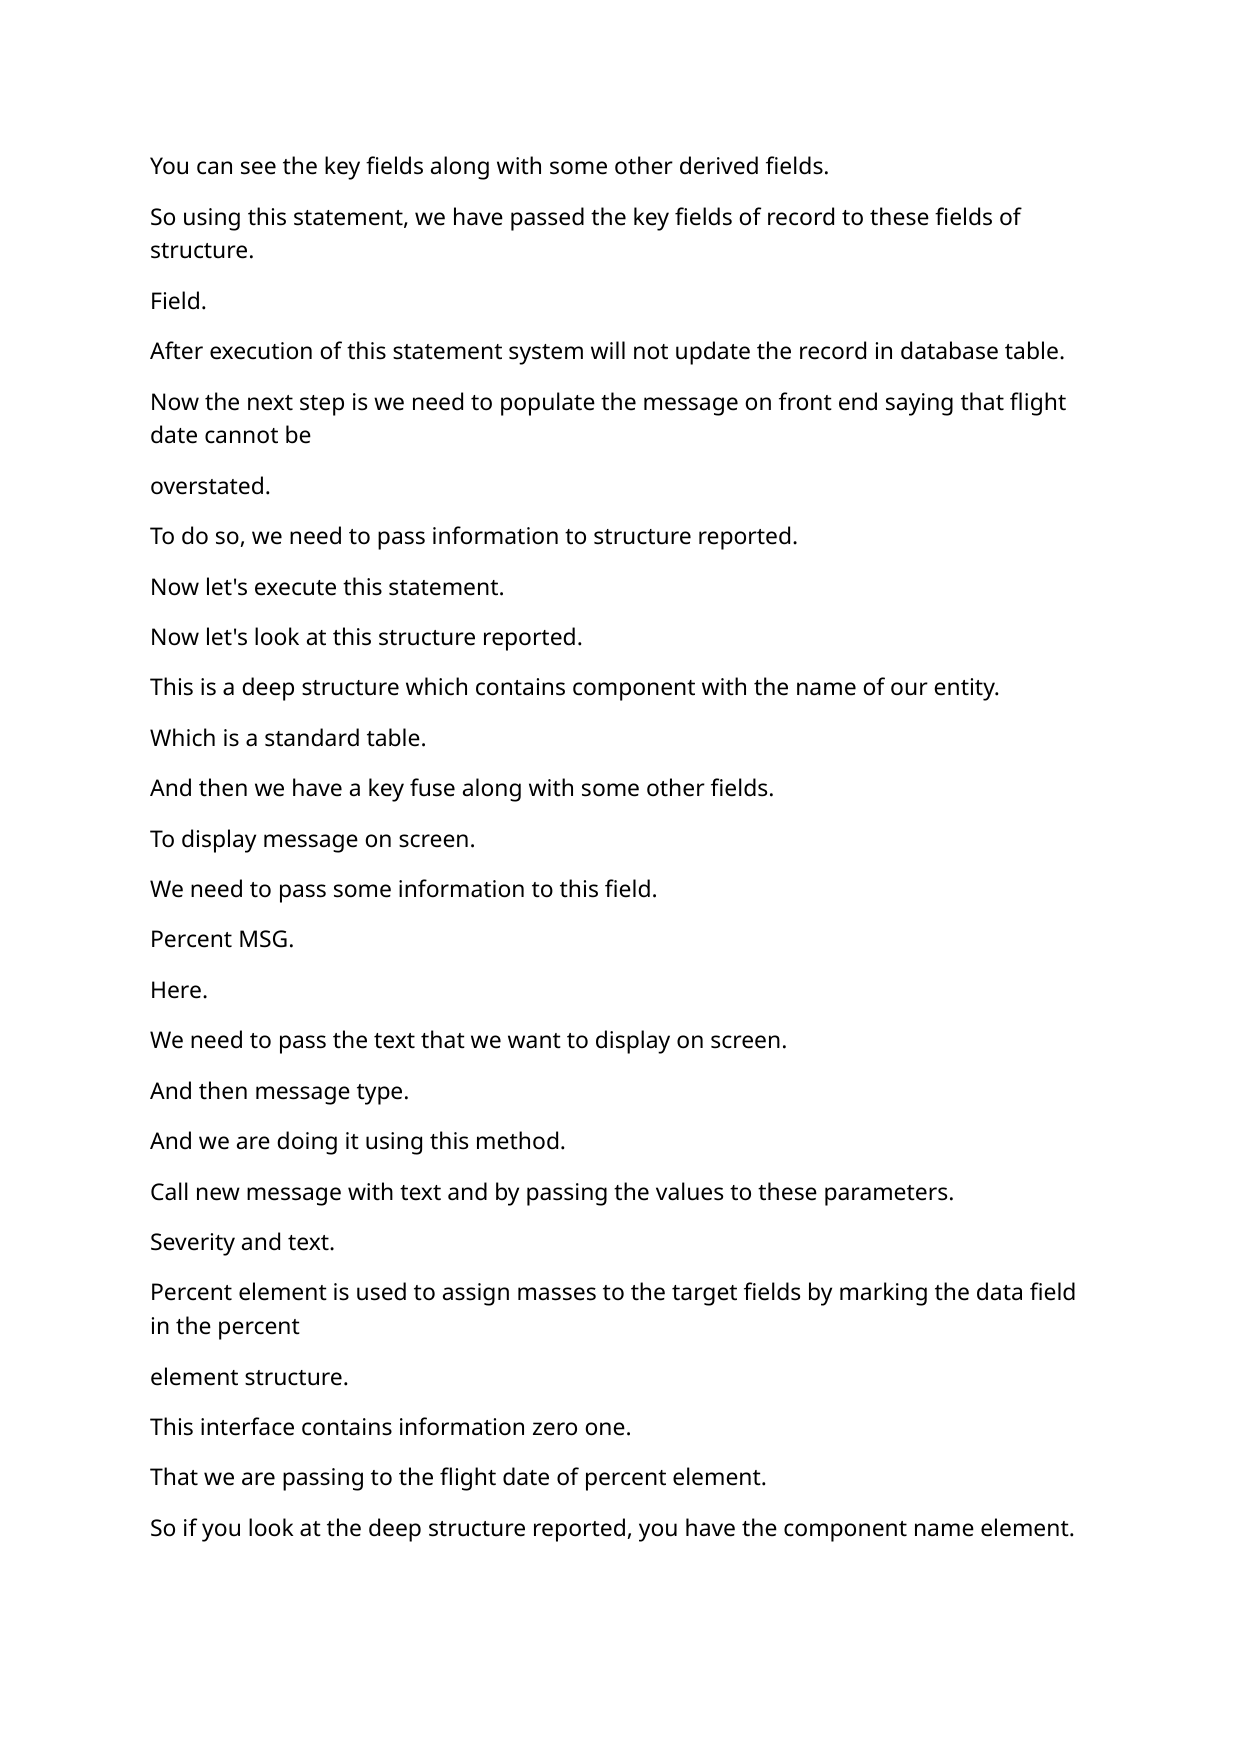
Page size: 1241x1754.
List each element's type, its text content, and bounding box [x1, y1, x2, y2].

text That we are passing to the flight date of percent element. [150, 1461, 1090, 1492]
text Percent element is used to assign masses to the target fields by marking the data field in the percent [150, 1276, 1090, 1341]
text Call new message with text and by passing the values to these parameters. [150, 1175, 1090, 1207]
text And then we have a key fuse along with some other fields. [150, 772, 1090, 803]
text Here. [150, 974, 1090, 1005]
text Which is a standard table. [150, 722, 1090, 753]
text Now the next step is we need to populate the message on front end saying that flight date cannot be [150, 385, 1090, 450]
text After execution of this statement system will not update the record in database table. [150, 335, 1090, 366]
text We need to pass the text that we want to display on screen. [150, 1024, 1090, 1055]
text And then message type. [150, 1074, 1090, 1106]
text Now let's execute this statement. [150, 570, 1090, 602]
text To display message on screen. [150, 822, 1090, 854]
text element structure. [150, 1360, 1090, 1392]
text Field. [150, 284, 1090, 316]
text We need to pass some information to this field. [150, 873, 1090, 904]
text You can see the key fields along with some other derived fields. [150, 150, 1090, 181]
text This interface contains information zero one. [150, 1411, 1090, 1442]
text Severity and text. [150, 1226, 1090, 1257]
text Now let's look at this structure reported. [150, 621, 1090, 652]
text Percent MSG. [150, 923, 1090, 954]
text So using this statement, we have passed the key fields of record to these fields of structure. [150, 200, 1090, 265]
text To do so, we need to pass information to structure reported. [150, 520, 1090, 551]
text And we are doing it using this method. [150, 1125, 1090, 1156]
text overstated. [150, 469, 1090, 501]
text So if you look at the deep structure reported, you have the component name element. [150, 1512, 1090, 1543]
text This is a deep structure which contains component with the name of our entity. [150, 671, 1090, 702]
